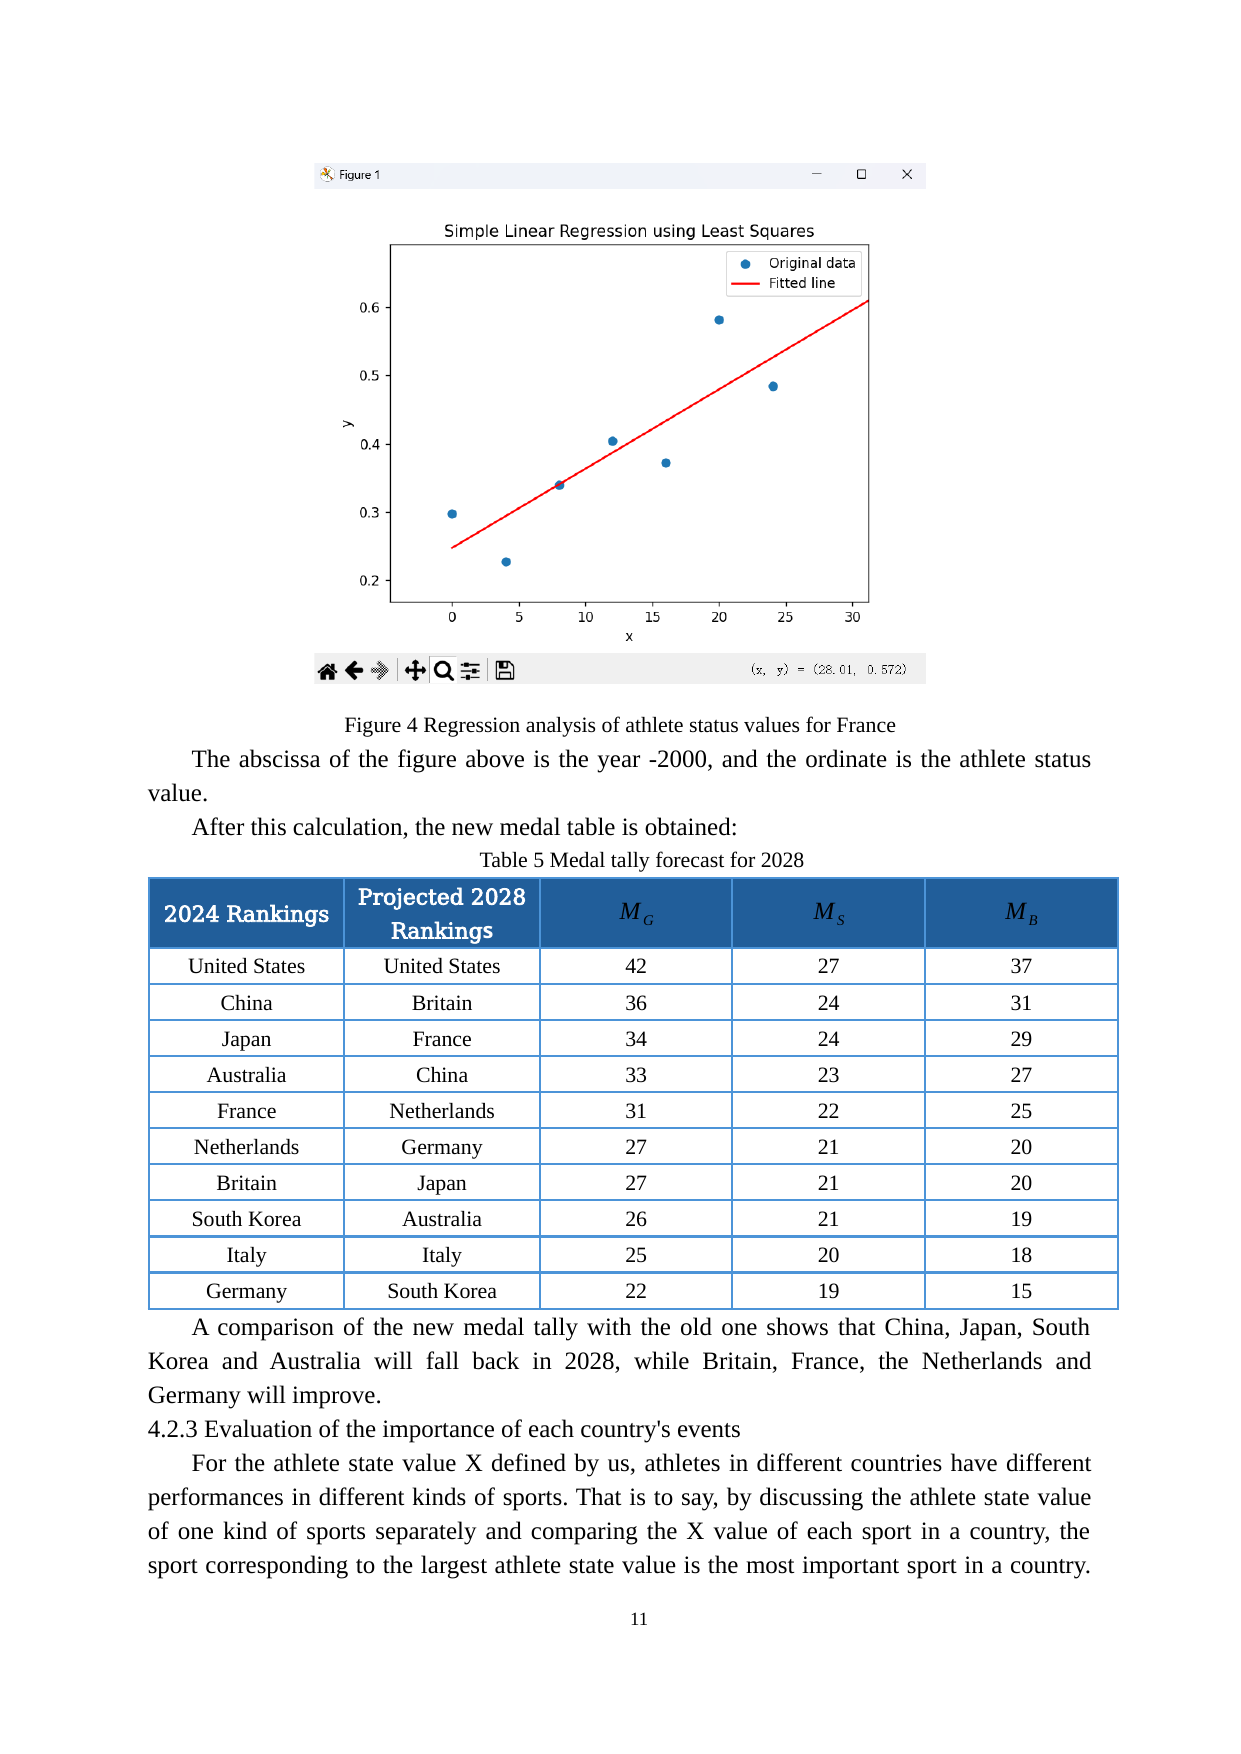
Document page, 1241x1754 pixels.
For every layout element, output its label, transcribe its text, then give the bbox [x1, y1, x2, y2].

table_cell 31 [926, 985, 1117, 1019]
table_cell Netherlands [150, 1129, 343, 1163]
text The abscissa of the figure above is the year -2000, and the ordinate is the athlete status value. [148, 741, 1092, 809]
table_cell 42 [541, 949, 731, 983]
table_cell 27 [733, 949, 924, 983]
table_header [926, 879, 1117, 947]
table_cell 21 [733, 1129, 924, 1163]
table_cell Britain [345, 985, 539, 1019]
table_cell South Korea [150, 1201, 343, 1235]
table_cell 22 [541, 1274, 731, 1307]
table_cell Japan [150, 1021, 343, 1055]
table_cell 27 [541, 1129, 731, 1163]
table_header [541, 879, 731, 947]
table_cell 37 [926, 949, 1117, 983]
table_cell Netherlands [345, 1093, 539, 1127]
table_cell South Korea [345, 1274, 539, 1307]
table_cell 20 [926, 1165, 1117, 1199]
table_cell 19 [733, 1274, 924, 1307]
table_header [733, 879, 924, 947]
table_cell 20 [926, 1129, 1117, 1163]
text Figure 4 Regression analysis of athlete status values for France [148, 707, 1092, 741]
table_cell Italy [345, 1238, 539, 1271]
table_cell 21 [733, 1201, 924, 1235]
picture [314, 163, 926, 684]
text Table 5 Medal tally forecast for 2028 [148, 843, 1092, 877]
table_header Projected 2028 Rankings [345, 879, 539, 947]
table_cell Australia [150, 1057, 343, 1091]
table_cell 27 [541, 1165, 731, 1199]
table_cell 36 [541, 985, 731, 1019]
table_cell United States [345, 949, 539, 983]
table_cell China [150, 985, 343, 1019]
table_cell 20 [733, 1238, 924, 1271]
table_cell Britain [150, 1165, 343, 1199]
table_cell 22 [733, 1093, 924, 1127]
table_cell 29 [926, 1021, 1117, 1055]
table_cell 15 [926, 1274, 1117, 1307]
table_cell China [345, 1057, 539, 1091]
table_cell Italy [150, 1238, 343, 1271]
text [148, 1445, 1092, 1581]
text A comparison of the new medal tally with the old one shows that China, Japan, South Korea and Australia will fall back in 2028, while Britain, France, the Netherlands and Germany will improve. [148, 1310, 1092, 1411]
table_cell 31 [541, 1093, 731, 1127]
table_cell 25 [541, 1238, 731, 1271]
table_cell Japan [345, 1165, 539, 1199]
table_cell 25 [926, 1093, 1117, 1127]
table_cell 21 [733, 1165, 924, 1199]
table_cell United States [150, 949, 343, 983]
text 4.2.3 Evaluation of the importance of each country's events [148, 1411, 1092, 1445]
table_cell 19 [926, 1201, 1117, 1235]
table_cell 23 [733, 1057, 924, 1091]
table_cell Germany [150, 1274, 343, 1307]
table_cell 24 [733, 1021, 924, 1055]
table_cell France [345, 1021, 539, 1055]
table_header 2024 Rankings [150, 879, 343, 947]
table_cell Germany [345, 1129, 539, 1163]
table_cell 33 [541, 1057, 731, 1091]
table_cell 24 [733, 985, 924, 1019]
table_cell 26 [541, 1201, 731, 1235]
table_cell 18 [926, 1238, 1117, 1271]
table_cell Australia [345, 1201, 539, 1235]
table_cell 27 [926, 1057, 1117, 1091]
table_cell France [150, 1093, 343, 1127]
text After this calculation, the new medal table is obtained: [148, 809, 1092, 843]
table_cell 34 [541, 1021, 731, 1055]
